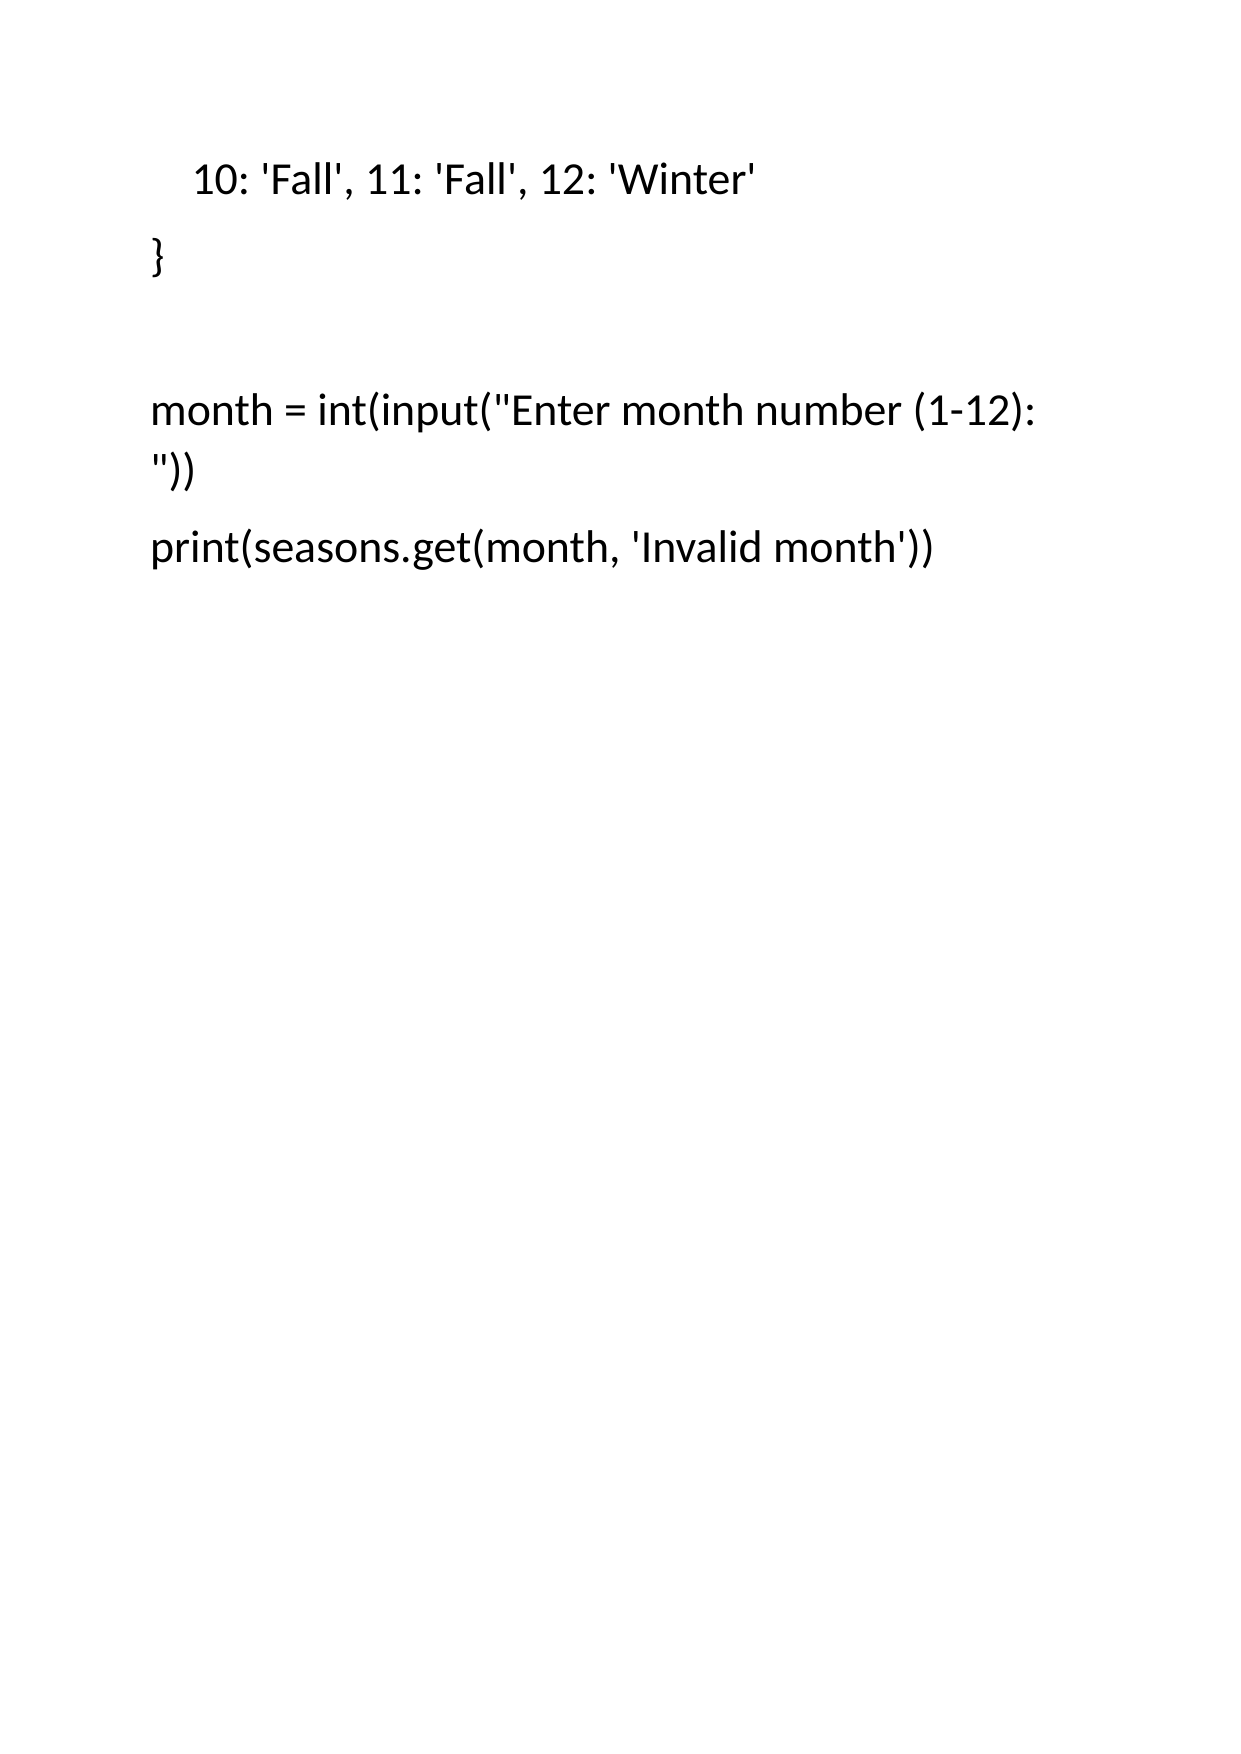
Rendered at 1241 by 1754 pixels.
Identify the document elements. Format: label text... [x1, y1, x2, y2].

text print(seasons.get(month, 'Invalid month')) [150, 518, 1090, 574]
text month = int(input("Enter month number (1-12): ")) [150, 381, 1090, 497]
text } [150, 227, 1090, 283]
text 10: 'Fall', 11: 'Fall', 12: 'Winter' [150, 150, 1090, 206]
